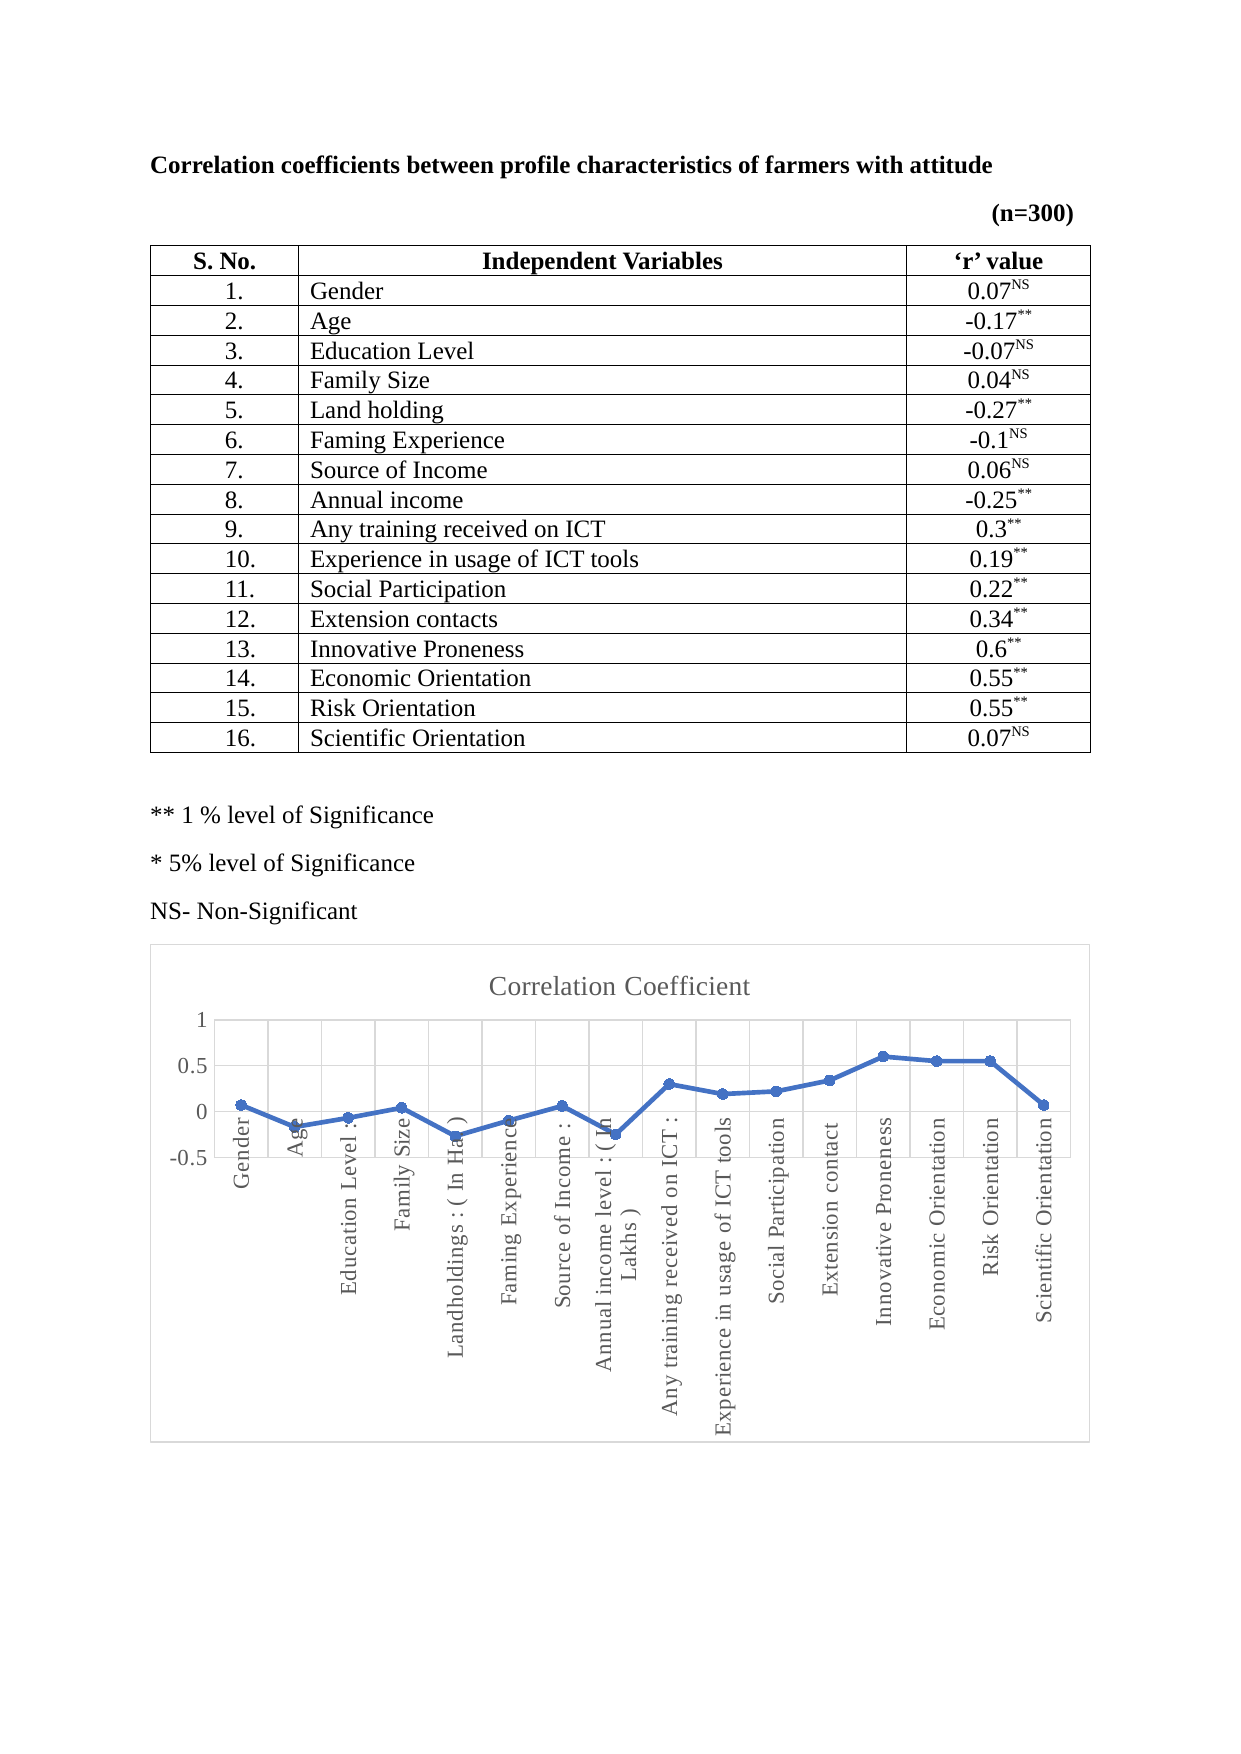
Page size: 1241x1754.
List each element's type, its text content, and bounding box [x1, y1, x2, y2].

table_cell 0.55** [907, 693, 1090, 722]
text Correlation coefficients between profile characteristics of farmers with attitude [150, 150, 1090, 179]
table_cell [151, 485, 298, 513]
table_cell [151, 634, 298, 662]
table_cell 0.07NS [907, 723, 1090, 752]
table_cell 0.22** [907, 574, 1090, 603]
table_header ‘r’ value [907, 246, 1090, 275]
table_cell Education Level [299, 336, 906, 364]
table_cell 0.6** [907, 634, 1090, 662]
table_cell Any training received on ICT [299, 515, 906, 543]
text * 5% level of Significance [150, 848, 1090, 877]
table_cell Source of Income [299, 455, 906, 484]
table_cell Experience in usage of ICT tools [299, 544, 906, 573]
table_cell Extension contacts [299, 604, 906, 633]
table_cell Annual income [299, 485, 906, 513]
table_cell [151, 693, 298, 722]
table_cell [151, 574, 298, 603]
table_cell Gender [299, 276, 906, 305]
table_cell -0.1NS [907, 425, 1090, 454]
table_cell [151, 664, 298, 692]
table_header Independent Variables [299, 246, 906, 275]
table_cell Scientific Orientation [299, 723, 906, 752]
table_cell [151, 306, 298, 335]
table_cell -0.27** [907, 395, 1090, 424]
table_cell [151, 455, 298, 484]
table_header S. No. [151, 246, 298, 275]
table_cell [151, 604, 298, 633]
table_cell -0.25** [907, 485, 1090, 513]
table_cell [151, 515, 298, 543]
table_cell Economic Orientation [299, 664, 906, 692]
text NS- Non-Significant [150, 896, 1090, 925]
table_cell -0.17** [907, 306, 1090, 335]
table_cell 0.34** [907, 604, 1090, 633]
table_cell [151, 276, 298, 305]
table_cell 0.07NS [907, 276, 1090, 305]
table_cell 0.3** [907, 515, 1090, 543]
table_cell [151, 366, 298, 394]
table_cell Social Participation [299, 574, 906, 603]
table_cell 0.55** [907, 664, 1090, 692]
table_cell [151, 336, 298, 364]
table_cell [151, 544, 298, 573]
table_cell [151, 425, 298, 454]
table_cell -0.07NS [907, 336, 1090, 364]
table_cell [151, 723, 298, 752]
table_cell 0.06NS [907, 455, 1090, 484]
text (n=300) [900, 198, 1090, 226]
table_cell Faming Experience [299, 425, 906, 454]
text ** 1 % level of Significance [150, 801, 1090, 829]
table_cell Risk Orientation [299, 693, 906, 722]
table_cell Innovative Proneness [299, 634, 906, 662]
table_cell Age [299, 306, 906, 335]
table_cell Land holding [299, 395, 906, 424]
table_cell 0.04NS [907, 366, 1090, 394]
table_cell Family Size [299, 366, 906, 394]
table_cell 0.19** [907, 544, 1090, 573]
table_cell [151, 395, 298, 424]
